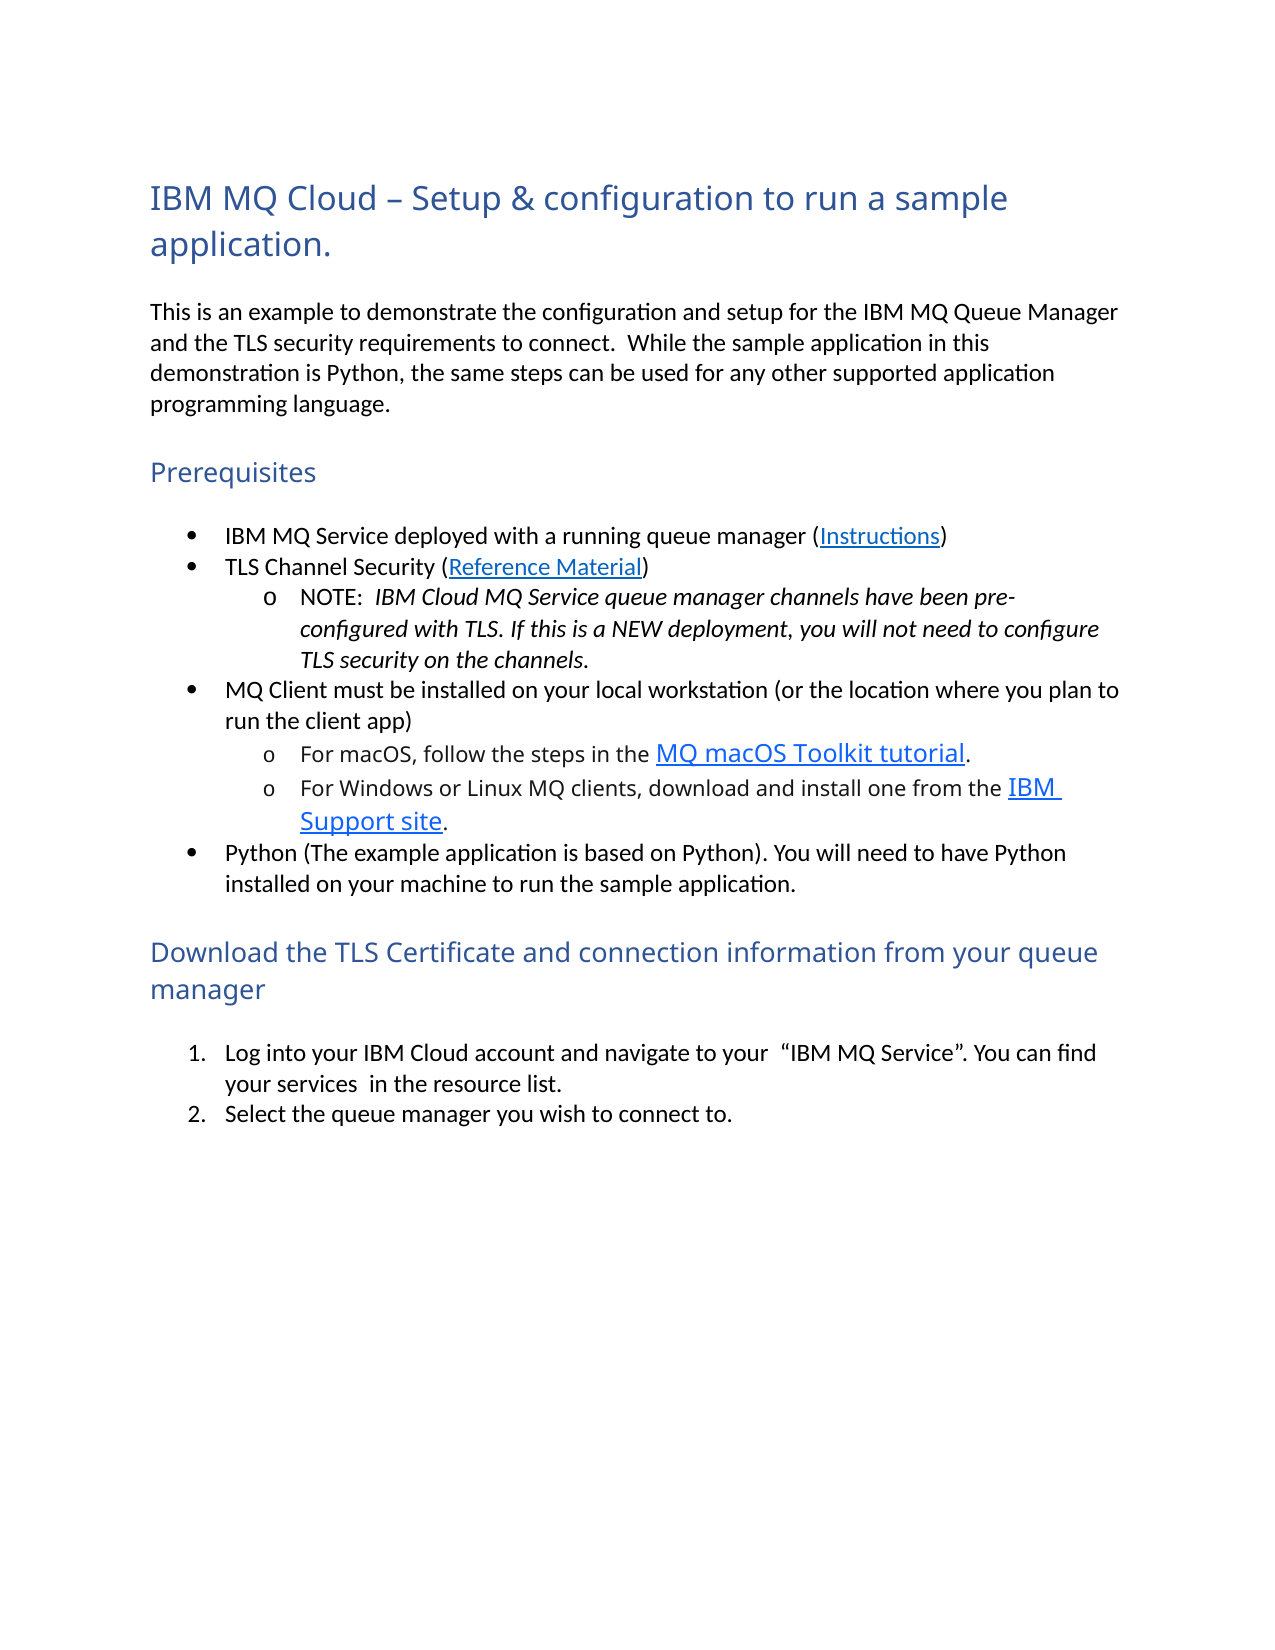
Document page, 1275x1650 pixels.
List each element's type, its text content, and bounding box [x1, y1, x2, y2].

list NOTE: IBM Cloud MQ Service queue manager channels have been pre-configured with TLS. If this is a NEW deployment, you will not need to configure TLS security on the channels. [262, 582, 1125, 674]
list Log into your IBM Cloud account and navigate to your “IBM MQ Service”. You can find your services in the resource list. [187, 1038, 1125, 1099]
list IBM MQ Service deployed with a running queue manager (Instructions) [187, 521, 1125, 551]
subtitle Prerequisites [150, 453, 1125, 490]
list Select the queue manager you wish to connect to. [187, 1099, 1125, 1129]
list Python (The example application is based on Python). You will need to have Python installed on your machine to run the sample application. [187, 838, 1125, 899]
list For macOS, follow the steps in the MQ macOS Toolkit tutorial. [262, 735, 1125, 769]
text This is an example to demonstrate the configuration and setup for the IBM MQ Queue Manager and the TLS security requirements to connect. While the sample application in this demonstration is Python, the same steps can be used for any other supported application programming language. [150, 296, 1125, 418]
list MQ Client must be installed on your local workstation (or the location where you plan to run the client app) [187, 674, 1125, 735]
subtitle IBM MQ Cloud – Setup & configuration to run a sample application. [150, 175, 1125, 266]
list TLS Channel Security (Reference Material) [187, 551, 1125, 582]
subtitle Download the TLS Certificate and connection information from your queue manager [150, 933, 1125, 1007]
list For Windows or Linux MQ clients, download and install one from the IBM Support site. [262, 769, 1125, 838]
